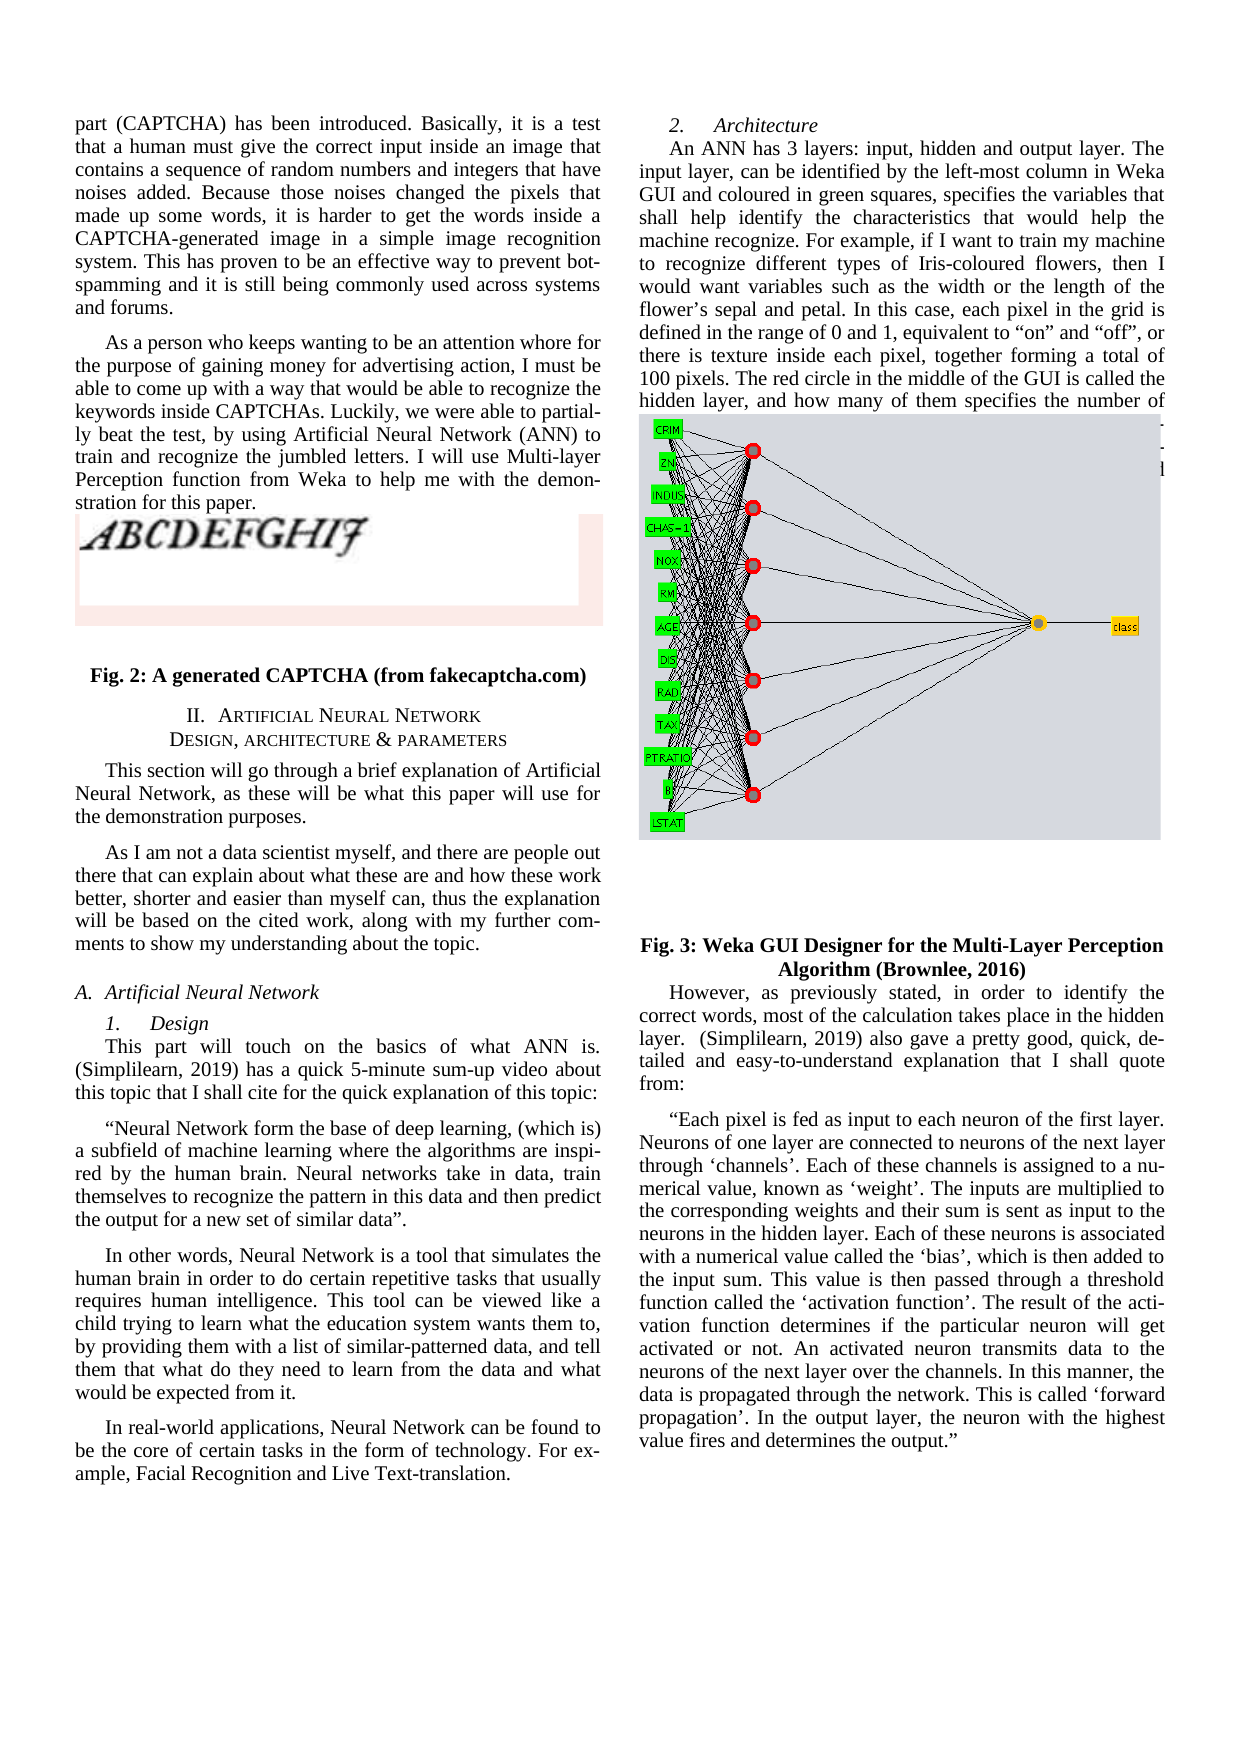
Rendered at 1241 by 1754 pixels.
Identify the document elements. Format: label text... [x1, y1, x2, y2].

text This part will touch on the basics of what ANN is. (Simplilearn, 2019) has a quick 5-minute sum-up video about this topic that I shall cite for the quick explanation of this topic: [75, 1036, 601, 1104]
subtitle Architecture [639, 112, 1165, 137]
text In other words, Neural Network is a tool that simulates the human brain in order to do certain repetitive tasks that usually requires human intelligence. This tool can be viewed like a child trying to learn what the education system wants them to, by providing them with a list of similar-patterned data, and tell them that what do they need to learn from the data and what would be expected from it. [75, 1244, 601, 1404]
text In real-world applications, Neural Network can be found to be the core of certain tasks in the form of technology. For ex-ample, Facial Recognition and Live Text-translation. [75, 1417, 601, 1485]
text As a person who keeps wanting to be an attention whore for the purpose of gaining money for advertising action, I must be able to come up with a way that would be able to recognize the keywords inside CAPTCHAs. Luckily, we were able to partial-ly beat the test, by using Artificial Neural Network (ANN) to train and recognize the jumbled letters. I will use Multi-layer Perception function from Weka to help me with the demon-stration for this paper. [75, 331, 601, 514]
text An ANN has 3 layers: input, hidden and output layer. The input layer, can be identified by the left-most column in Weka GUI and coloured in green squares, specifies the variables that shall help identify the characteristics that would help the machine recognize. For example, if I want to train my machine to recognize different types of Iris-coloured flowers, then I would want variables such as the width or the length of the flower’s sepal and petal. In this case, each pixel in the grid is defined in the range of 0 and 1, equivalent to “on” and “off”, or there is texture inside each pixel, together forming a total of 100 pixels. The red circle in the middle of the GUI is called the hidden layer, and how many of them specifies the number of available computation nodes for the function. Most of the cal-culation also takes place in here Finally, the output layer, usu-ally named “class”, can be identified by the yellow-coloured circle, defines a list of possible output for the datasets. [639, 137, 1165, 504]
text “Neural Network form the base of deep learning, (which is) a subfield of machine learning where the algorithms are inspi-red by the human brain. Neural networks take in data, train themselves to recognize the pattern in this data and then predict the output for a new set of similar data”. [75, 1117, 601, 1231]
subtitle Design [75, 1011, 601, 1036]
picture [75, 514, 604, 626]
text This section will go through a brief explanation of Artificial Neural Network, as these will be what this paper will use for the demonstration purposes. [75, 760, 601, 828]
text As I am not a data scientist myself, and there are people out there that can explain about what these are and how these work better, shorter and easier than myself can, thus the explanation will be based on the cited work, along with my further com-ments to show my understanding about the topic. [75, 841, 601, 955]
text “Each pixel is fed as input to each neuron of the first layer. Neurons of one layer are connected to neurons of the next layer through ‘channels’. Each of these channels is assigned to a nu-merical value, known as ‘weight’. The inputs are multiplied to the corresponding weights and their sum is sent as input to the neurons in the hidden layer. Each of these neurons is associated with a numerical value called the ‘bias’, which is then added to the input sum. This value is then passed through a threshold function called the ‘activation function’. The result of the acti-vation function determines if the particular neuron will get activated or not. An activated neuron transmits data to the neurons of the next layer over the channels. In this manner, the data is propagated through the network. This is called ‘forward propagation’. In the output layer, the neuron with the highest value fires and determines the output.” [639, 1108, 1165, 1452]
picture [638, 414, 1161, 840]
subtitle Artificial Neural Network Design, architecture & parameters [75, 703, 601, 751]
text However, as previously stated, in order to identify the correct words, most of the calculation takes place in the hidden layer. (Simplilearn, 2019) also gave a pretty good, quick, de-tailed and easy-to-understand explanation that I shall quote from: [639, 981, 1165, 1095]
subtitle Artificial Neural Network [75, 980, 601, 1004]
